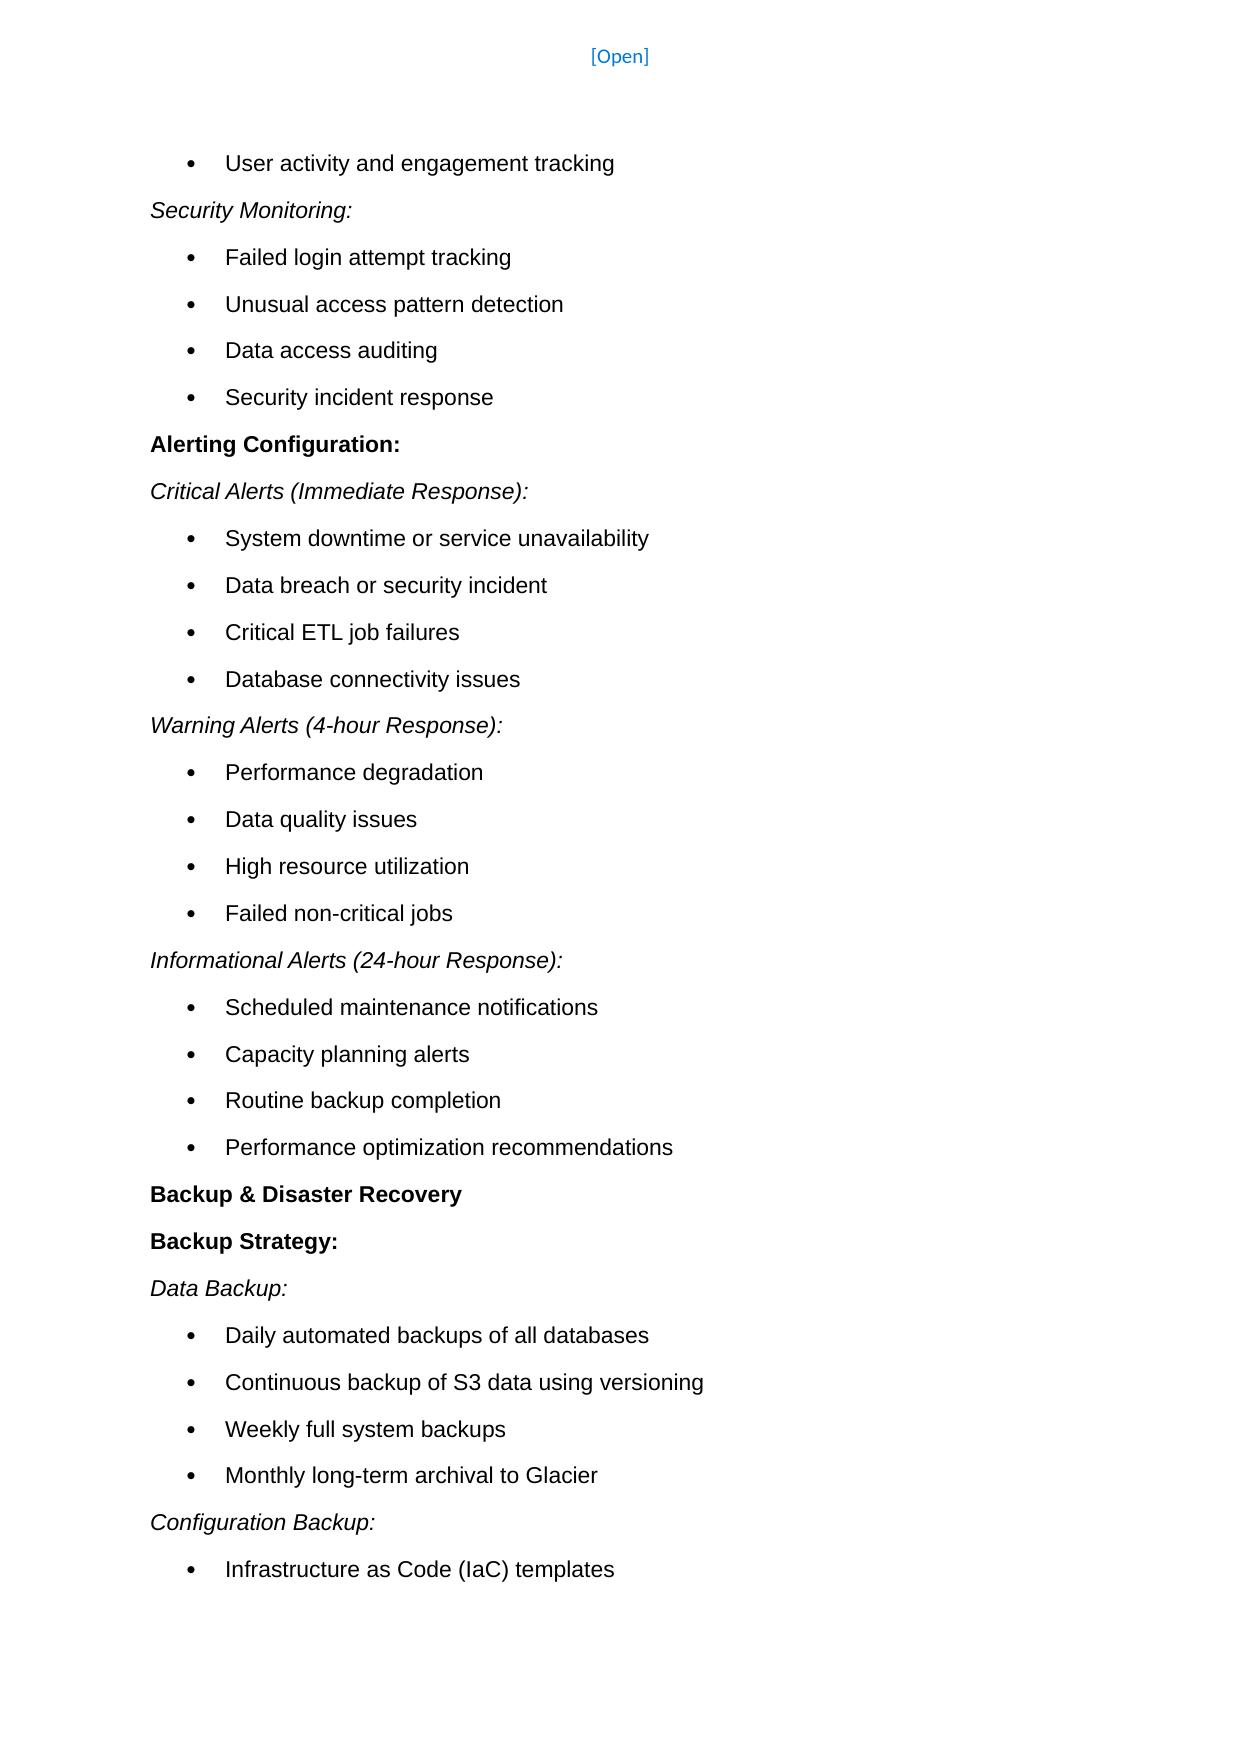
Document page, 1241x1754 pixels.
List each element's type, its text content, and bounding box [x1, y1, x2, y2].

list Performance degradation [187, 759, 1090, 786]
list Unusual access pattern detection [187, 291, 1090, 317]
list Security incident response [187, 384, 1090, 411]
list Data access auditing [187, 337, 1090, 364]
list Database connectivity issues [187, 666, 1090, 692]
list System downtime or service unavailability [187, 525, 1090, 551]
text Informational Alerts (24-hour Response): [150, 947, 1090, 973]
list Data breach or security incident [187, 572, 1090, 598]
list Monthly long-term archival to Glacier [187, 1462, 1090, 1489]
list Critical ETL job failures [187, 619, 1090, 645]
text Warning Alerts (4-hour Response): [150, 712, 1090, 739]
list Continuous backup of S3 data using versioning [187, 1369, 1090, 1395]
text Backup Strategy: [150, 1228, 1090, 1254]
list Capacity planning alerts [187, 1041, 1090, 1067]
text Alerting Configuration: [150, 431, 1090, 458]
text Configuration Backup: [150, 1509, 1090, 1536]
list Infrastructure as Code (IaC) templates [187, 1556, 1090, 1583]
list Failed non-critical jobs [187, 900, 1090, 926]
list Routine backup completion [187, 1087, 1090, 1114]
text Critical Alerts (Immediate Response): [150, 478, 1090, 504]
list Failed login attempt tracking [187, 244, 1090, 270]
list Data quality issues [187, 806, 1090, 833]
text Security Monitoring: [150, 197, 1090, 223]
list Scheduled maintenance notifications [187, 994, 1090, 1020]
list Performance optimization recommendations [187, 1134, 1090, 1161]
text Data Backup: [150, 1275, 1090, 1301]
list Weekly full system backups [187, 1416, 1090, 1442]
list High resource utilization [187, 853, 1090, 879]
list User activity and engagement tracking [187, 150, 1090, 176]
list Daily automated backups of all databases [187, 1322, 1090, 1348]
text Backup & Disaster Recovery [150, 1181, 1090, 1208]
